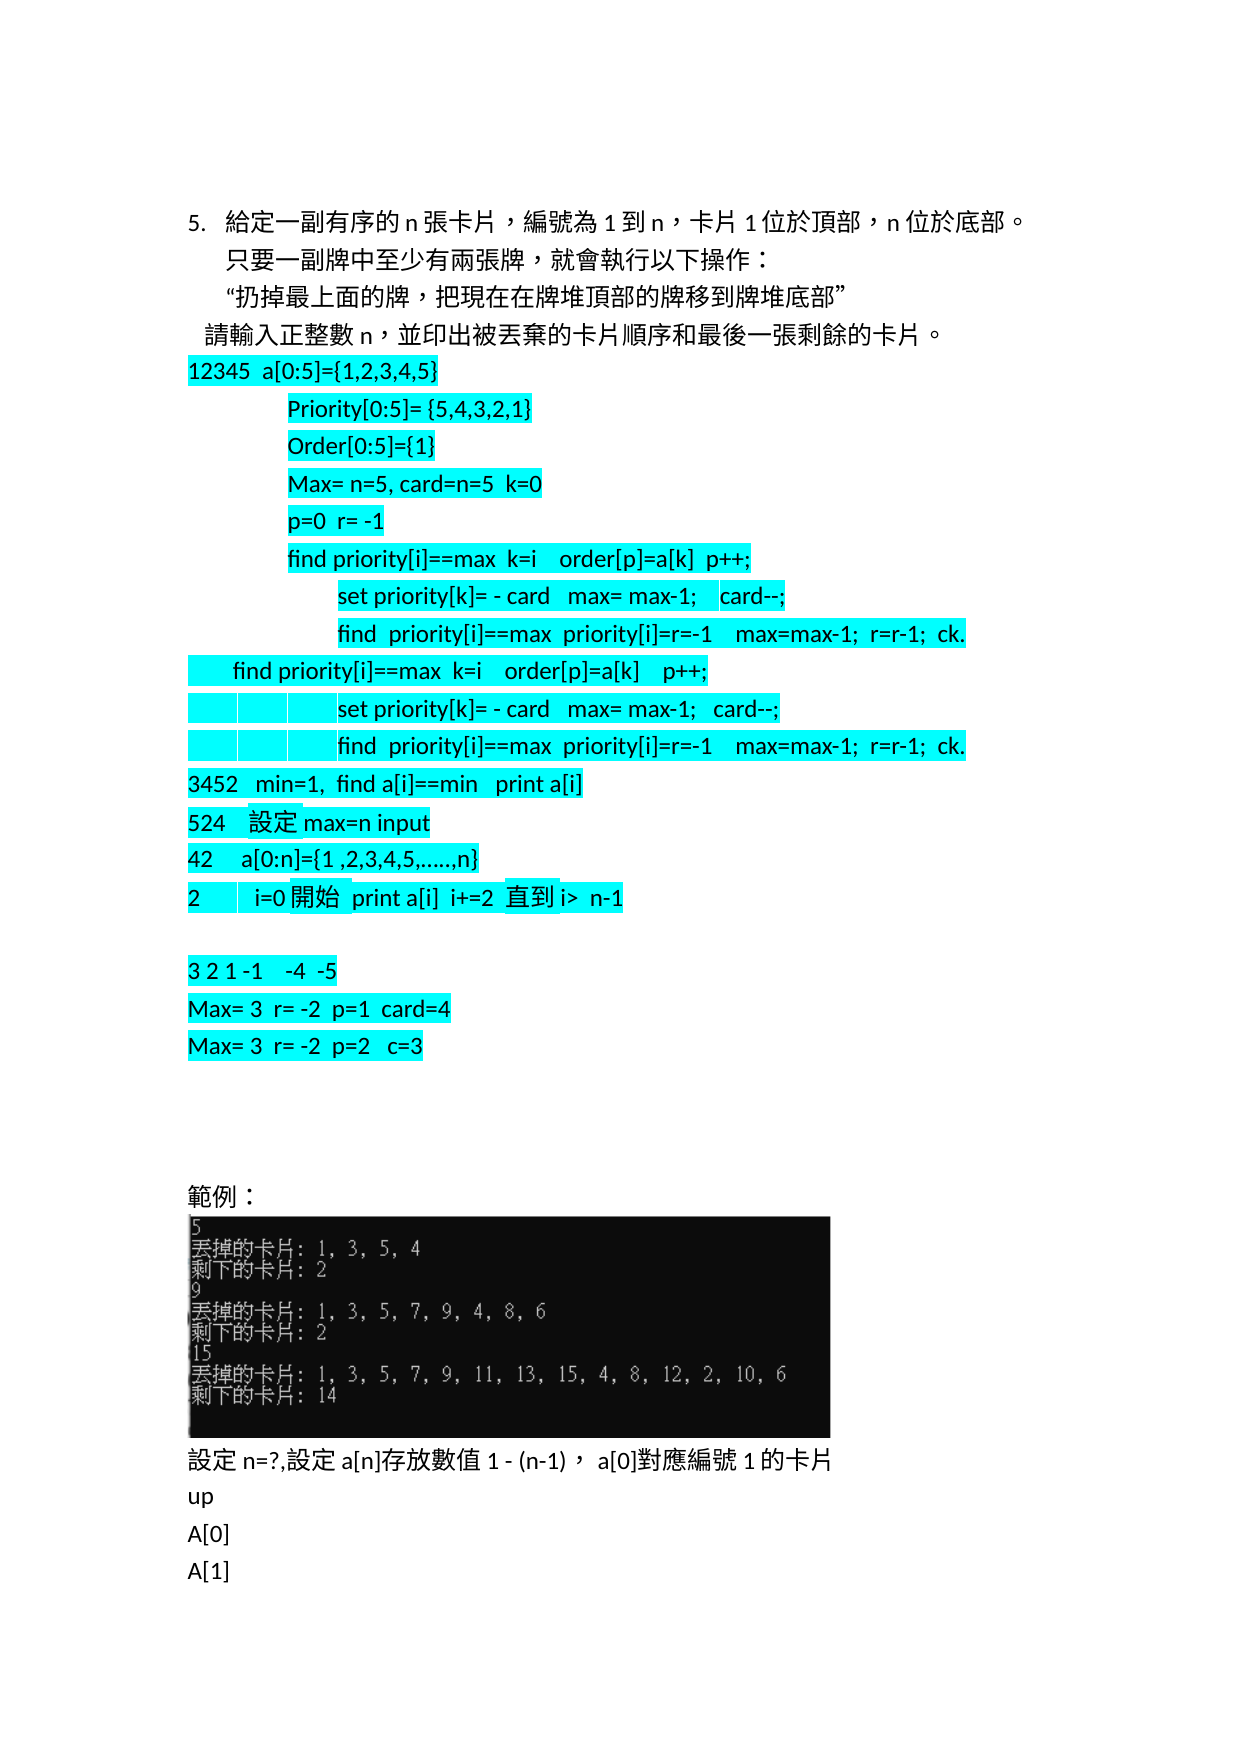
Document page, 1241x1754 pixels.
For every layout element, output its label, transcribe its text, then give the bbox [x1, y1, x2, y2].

text 3 2 1 -1 -4 -5 [187, 952, 1053, 989]
text find priority[i]==max k=i order[p]=a[k] p++; [187, 539, 1053, 577]
text up [187, 1477, 1053, 1514]
text 範例： [187, 1177, 1053, 1214]
text Max= 3 r= -2 p=1 card=4 [187, 989, 1053, 1027]
list 給定一副有序的n張卡片，編號為1到n，卡片1位於頂部，n位於底部。 [187, 202, 1053, 239]
text 設定n=?,設定a[n]存放數值1 - (n-1)， a[0]對應編號1的卡片 [187, 1439, 1053, 1477]
text 12345 a[0:5]={1,2,3,4,5} [187, 352, 1053, 389]
text 2 i=0開始 print a[i] i+=2 直到i> n-1 [187, 877, 1053, 914]
text 42 a[0:n]={1 ,2,3,4,5,…..,n} [187, 839, 1053, 877]
text set priority[k]= - card max= max-1; card--; [237, 577, 1053, 614]
text Order[0:5]={1} [187, 427, 1053, 464]
text Max= n=5, card=n=5 k=0 [187, 464, 1053, 502]
text A[1] [187, 1552, 1053, 1589]
text set priority[k]= - card max= max-1; card--; [187, 689, 1053, 727]
text Max= 3 r= -2 p=2 c=3 [187, 1027, 1053, 1064]
text 請輸入正整數n，並印出被丟棄的卡片順序和最後一張剩餘的卡片。 [187, 314, 1053, 352]
text find priority[i]==max priority[i]=r=-1 max=max-1; r=r-1; ck. [237, 614, 1053, 652]
text find priority[i]==max k=i order[p]=a[k] p++; [187, 652, 1053, 689]
text 3452 min=1, find a[i]==min print a[i] [187, 764, 1053, 802]
text “扔掉最上面的牌，把現在在牌堆頂部的牌移到牌堆底部” [187, 277, 1053, 314]
picture [187, 1214, 831, 1438]
text A[0] [187, 1514, 1053, 1552]
list 只要一副牌中至少有兩張牌，就會執行以下操作： [225, 239, 1053, 277]
text find priority[i]==max priority[i]=r=-1 max=max-1; r=r-1; ck. [187, 727, 1053, 764]
text p=0 r= -1 [187, 502, 1053, 539]
text 524 設定max=n input [187, 802, 1053, 839]
text Priority[0:5]= {5,4,3,2,1} [187, 389, 1053, 427]
